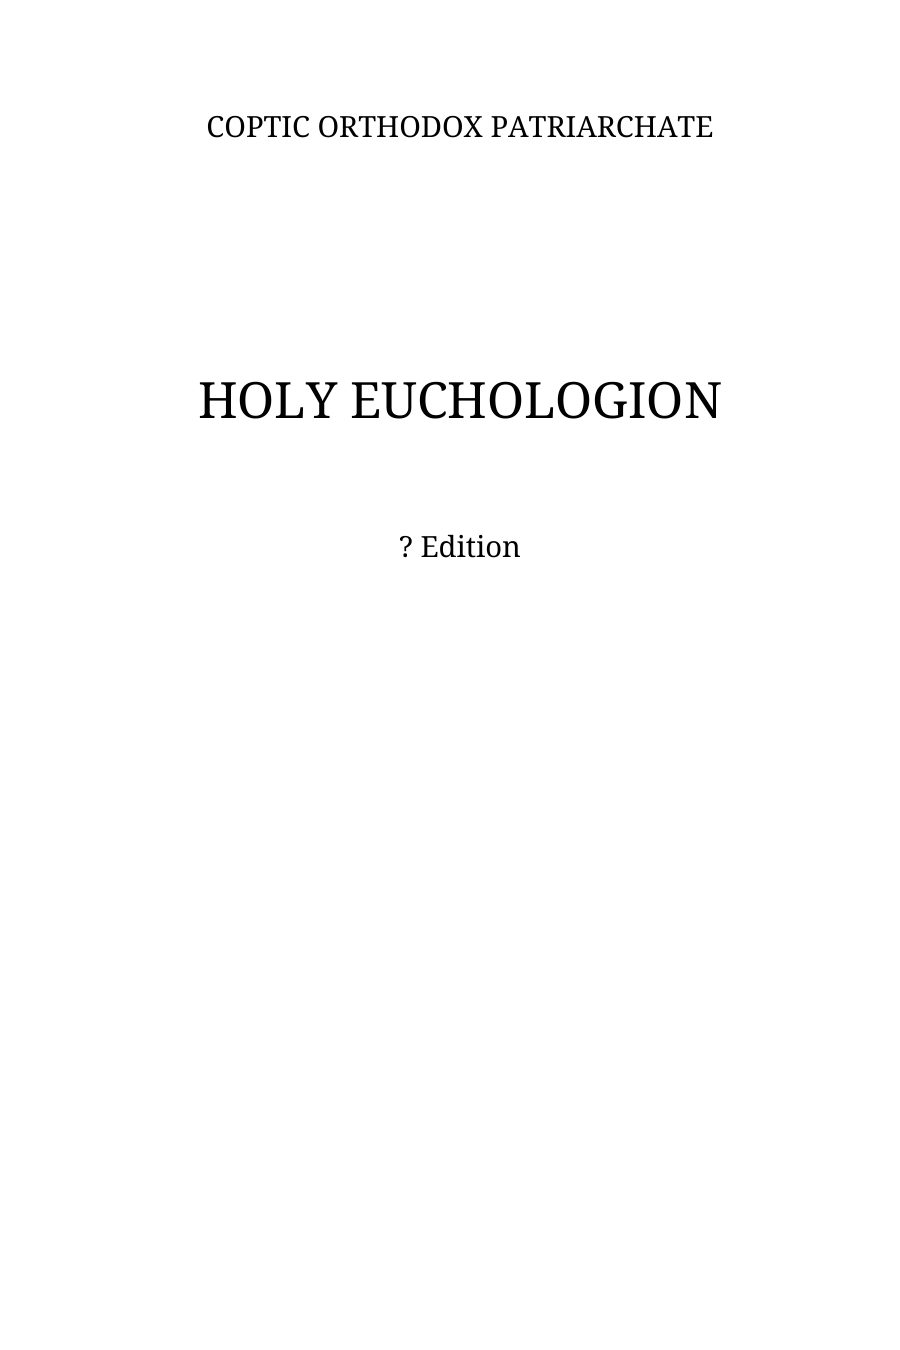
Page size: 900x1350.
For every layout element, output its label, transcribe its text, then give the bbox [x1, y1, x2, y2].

text HOLY EUCHOLOGION [94, 365, 826, 433]
text ? Edition [94, 527, 826, 566]
text COPTIC ORTHODOX PATRIARCHATE [94, 106, 826, 146]
